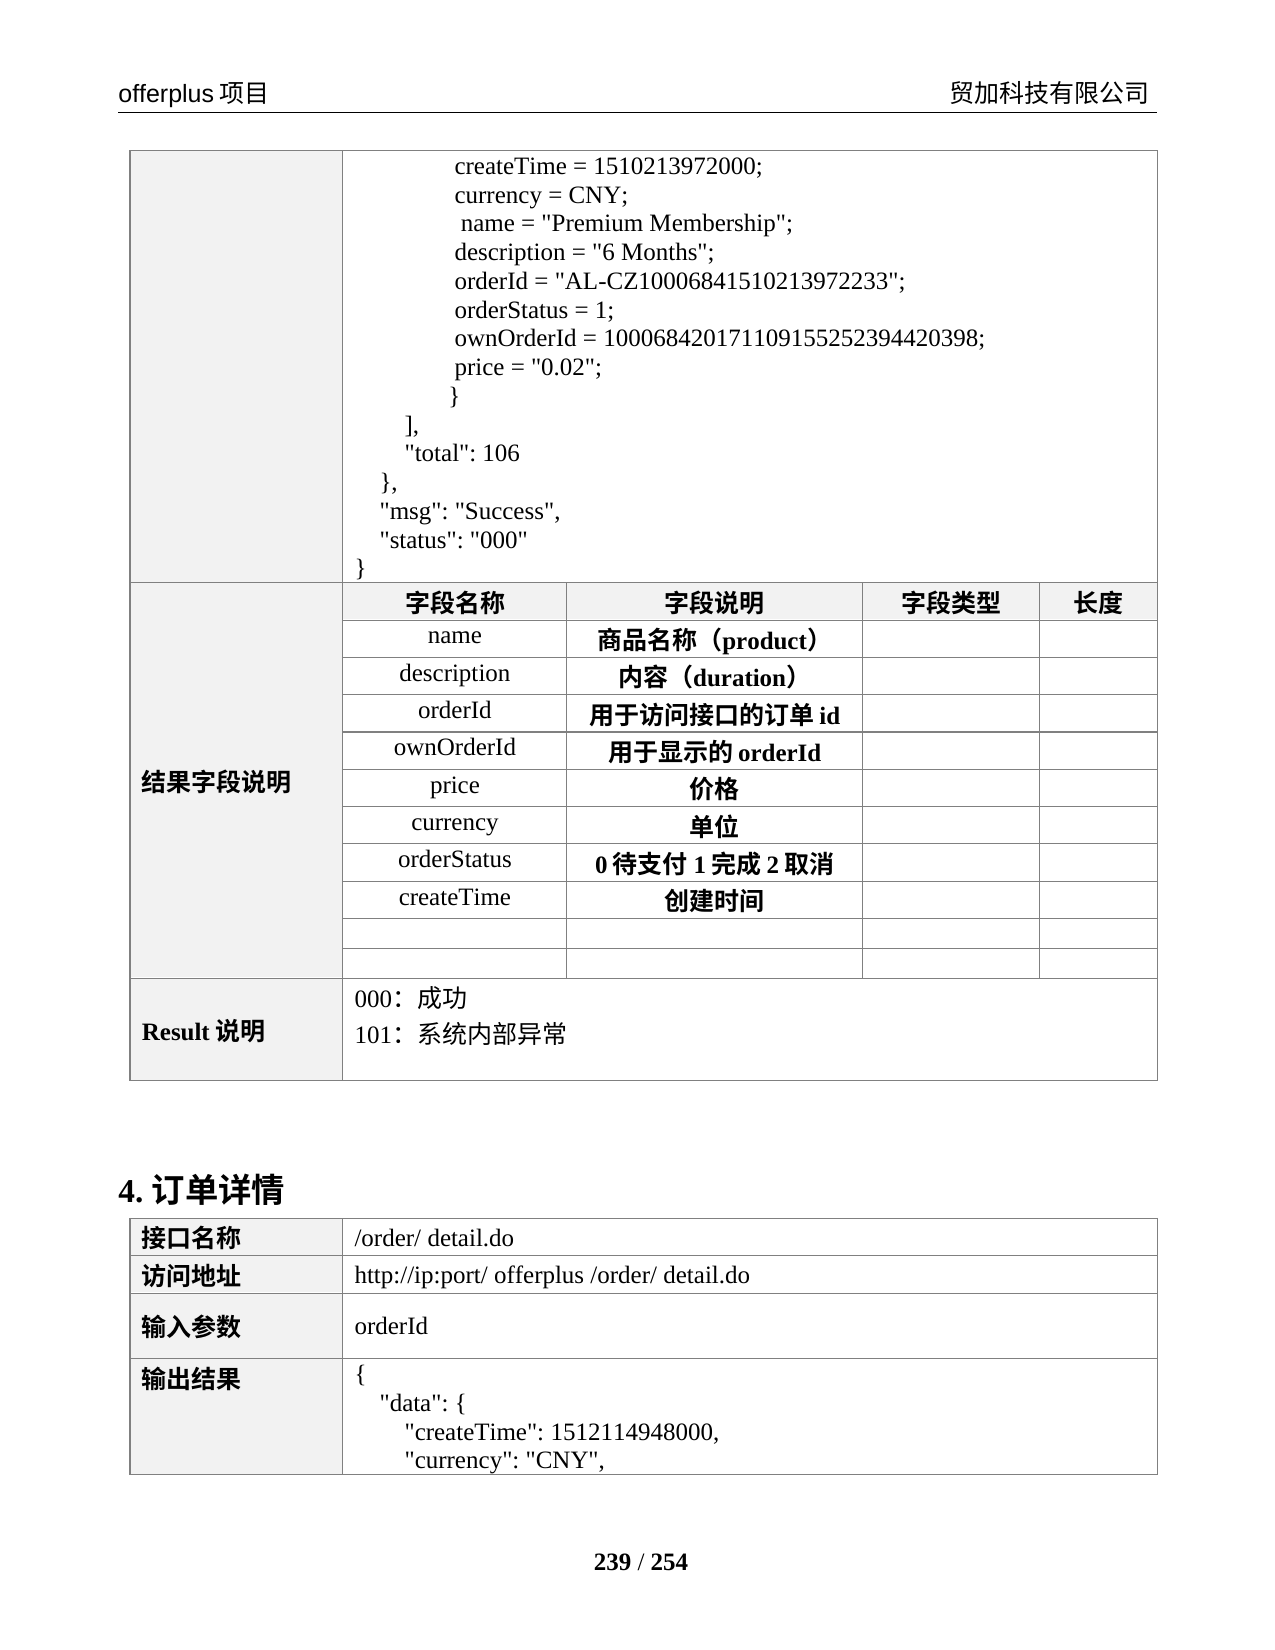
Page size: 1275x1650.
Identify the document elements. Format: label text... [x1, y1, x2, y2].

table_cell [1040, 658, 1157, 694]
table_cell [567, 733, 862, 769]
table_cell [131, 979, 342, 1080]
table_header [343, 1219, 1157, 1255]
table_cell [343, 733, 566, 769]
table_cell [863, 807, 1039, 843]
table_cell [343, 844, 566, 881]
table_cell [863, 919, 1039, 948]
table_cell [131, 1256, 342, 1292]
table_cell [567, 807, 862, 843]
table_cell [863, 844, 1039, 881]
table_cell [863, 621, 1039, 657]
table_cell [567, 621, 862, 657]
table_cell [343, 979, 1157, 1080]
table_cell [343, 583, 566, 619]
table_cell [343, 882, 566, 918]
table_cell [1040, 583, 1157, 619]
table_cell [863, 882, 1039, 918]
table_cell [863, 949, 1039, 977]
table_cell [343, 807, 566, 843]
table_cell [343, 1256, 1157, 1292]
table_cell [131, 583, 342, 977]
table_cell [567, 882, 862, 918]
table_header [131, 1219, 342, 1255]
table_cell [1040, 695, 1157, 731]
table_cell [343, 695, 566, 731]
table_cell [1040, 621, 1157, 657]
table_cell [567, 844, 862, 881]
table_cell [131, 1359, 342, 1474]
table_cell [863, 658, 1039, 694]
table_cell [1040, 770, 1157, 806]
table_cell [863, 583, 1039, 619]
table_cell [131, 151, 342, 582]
subtitle 订单详情 [118, 1163, 1157, 1212]
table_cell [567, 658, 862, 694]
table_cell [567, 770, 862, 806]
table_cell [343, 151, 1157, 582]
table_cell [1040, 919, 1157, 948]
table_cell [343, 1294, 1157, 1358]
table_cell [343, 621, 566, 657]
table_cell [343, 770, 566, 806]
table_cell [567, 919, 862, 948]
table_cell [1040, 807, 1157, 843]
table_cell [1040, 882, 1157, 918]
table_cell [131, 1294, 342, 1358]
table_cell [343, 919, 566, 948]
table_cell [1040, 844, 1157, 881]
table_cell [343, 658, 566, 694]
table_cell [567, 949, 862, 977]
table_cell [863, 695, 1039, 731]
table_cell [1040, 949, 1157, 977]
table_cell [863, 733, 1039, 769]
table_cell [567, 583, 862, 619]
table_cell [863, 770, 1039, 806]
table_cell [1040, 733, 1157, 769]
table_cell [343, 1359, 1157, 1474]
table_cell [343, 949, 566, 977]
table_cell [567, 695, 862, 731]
